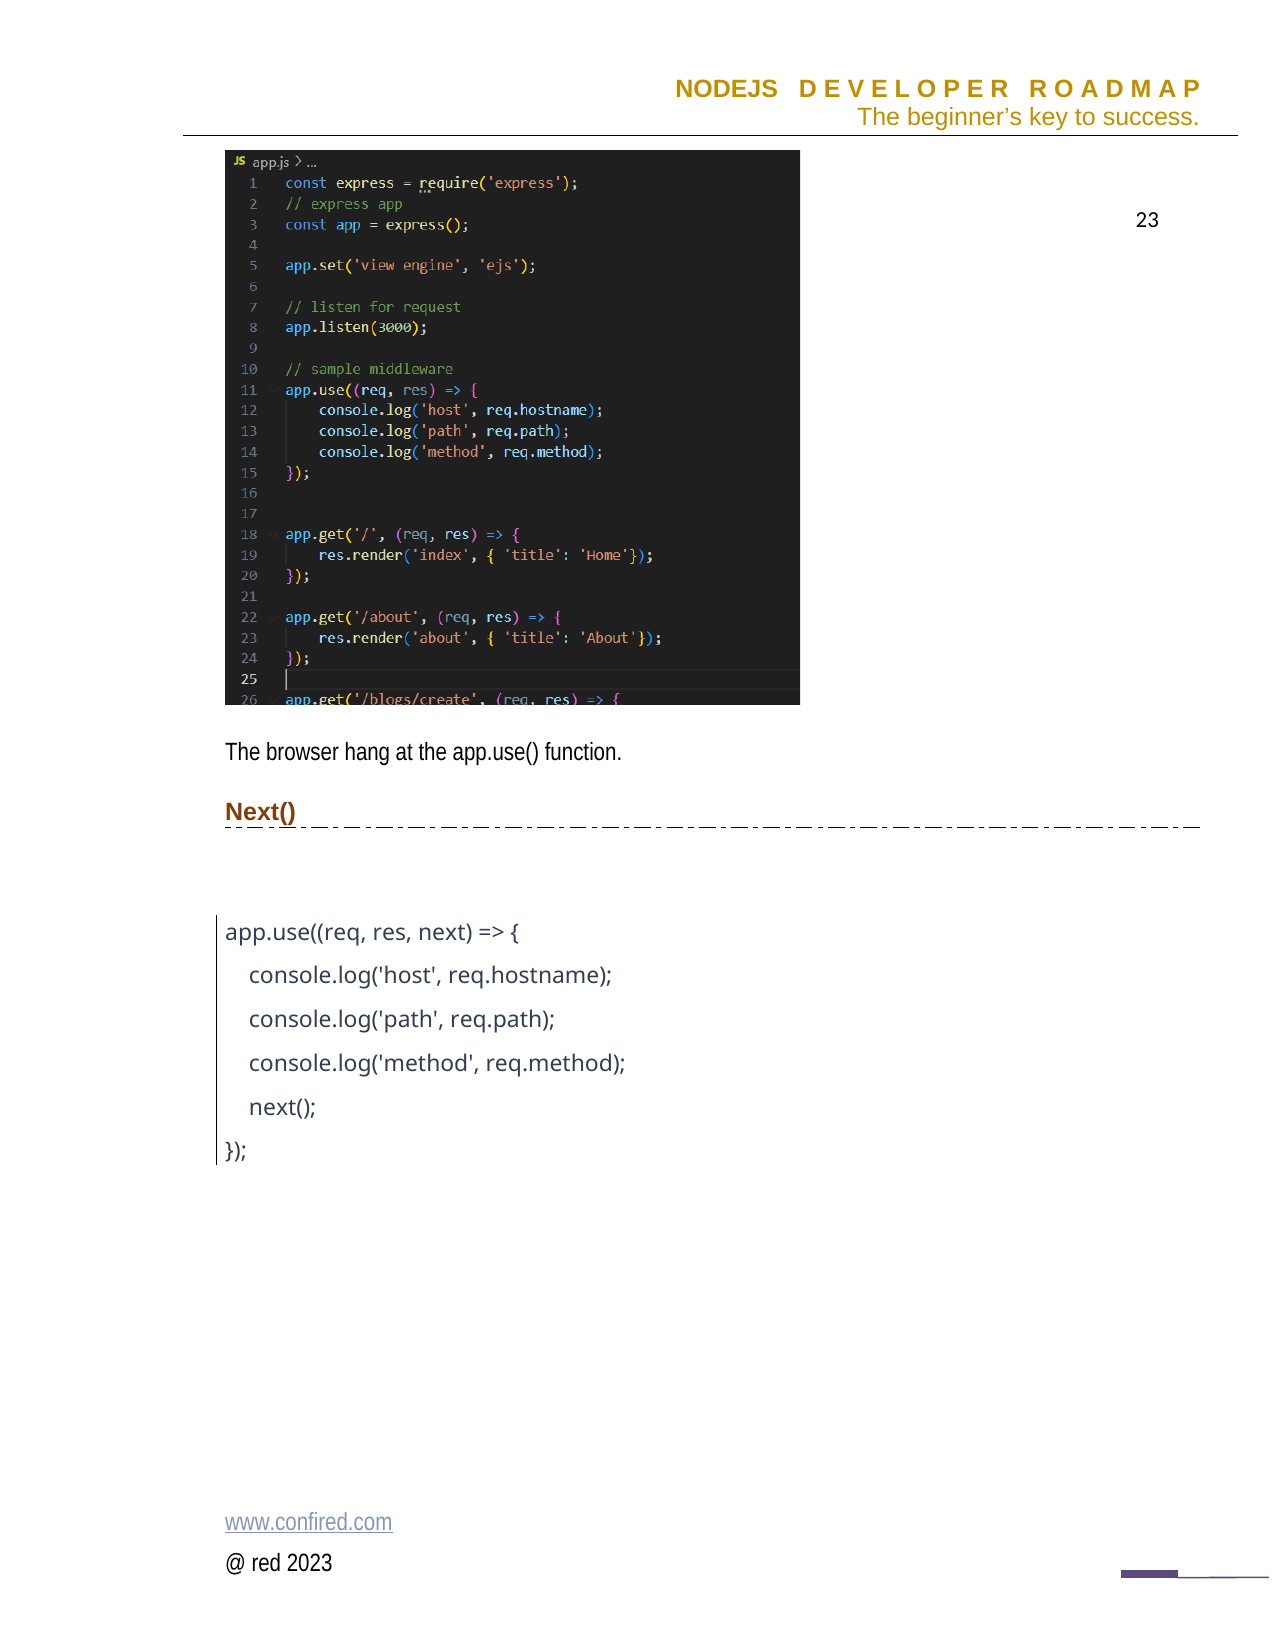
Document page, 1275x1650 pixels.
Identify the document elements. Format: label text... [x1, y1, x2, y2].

text Next() [225, 797, 1200, 828]
text console.log('method', req.method); [217, 1047, 1200, 1078]
picture [225, 150, 800, 705]
text app.use((req, res, next) => { [217, 915, 1200, 947]
text console.log('host', req.hostname); [217, 959, 1200, 990]
text next(); [217, 1090, 1200, 1122]
text }); [217, 1134, 1200, 1165]
text console.log('path', req.path); [217, 1003, 1200, 1034]
text The browser hang at the app.use() function. [225, 736, 1200, 765]
